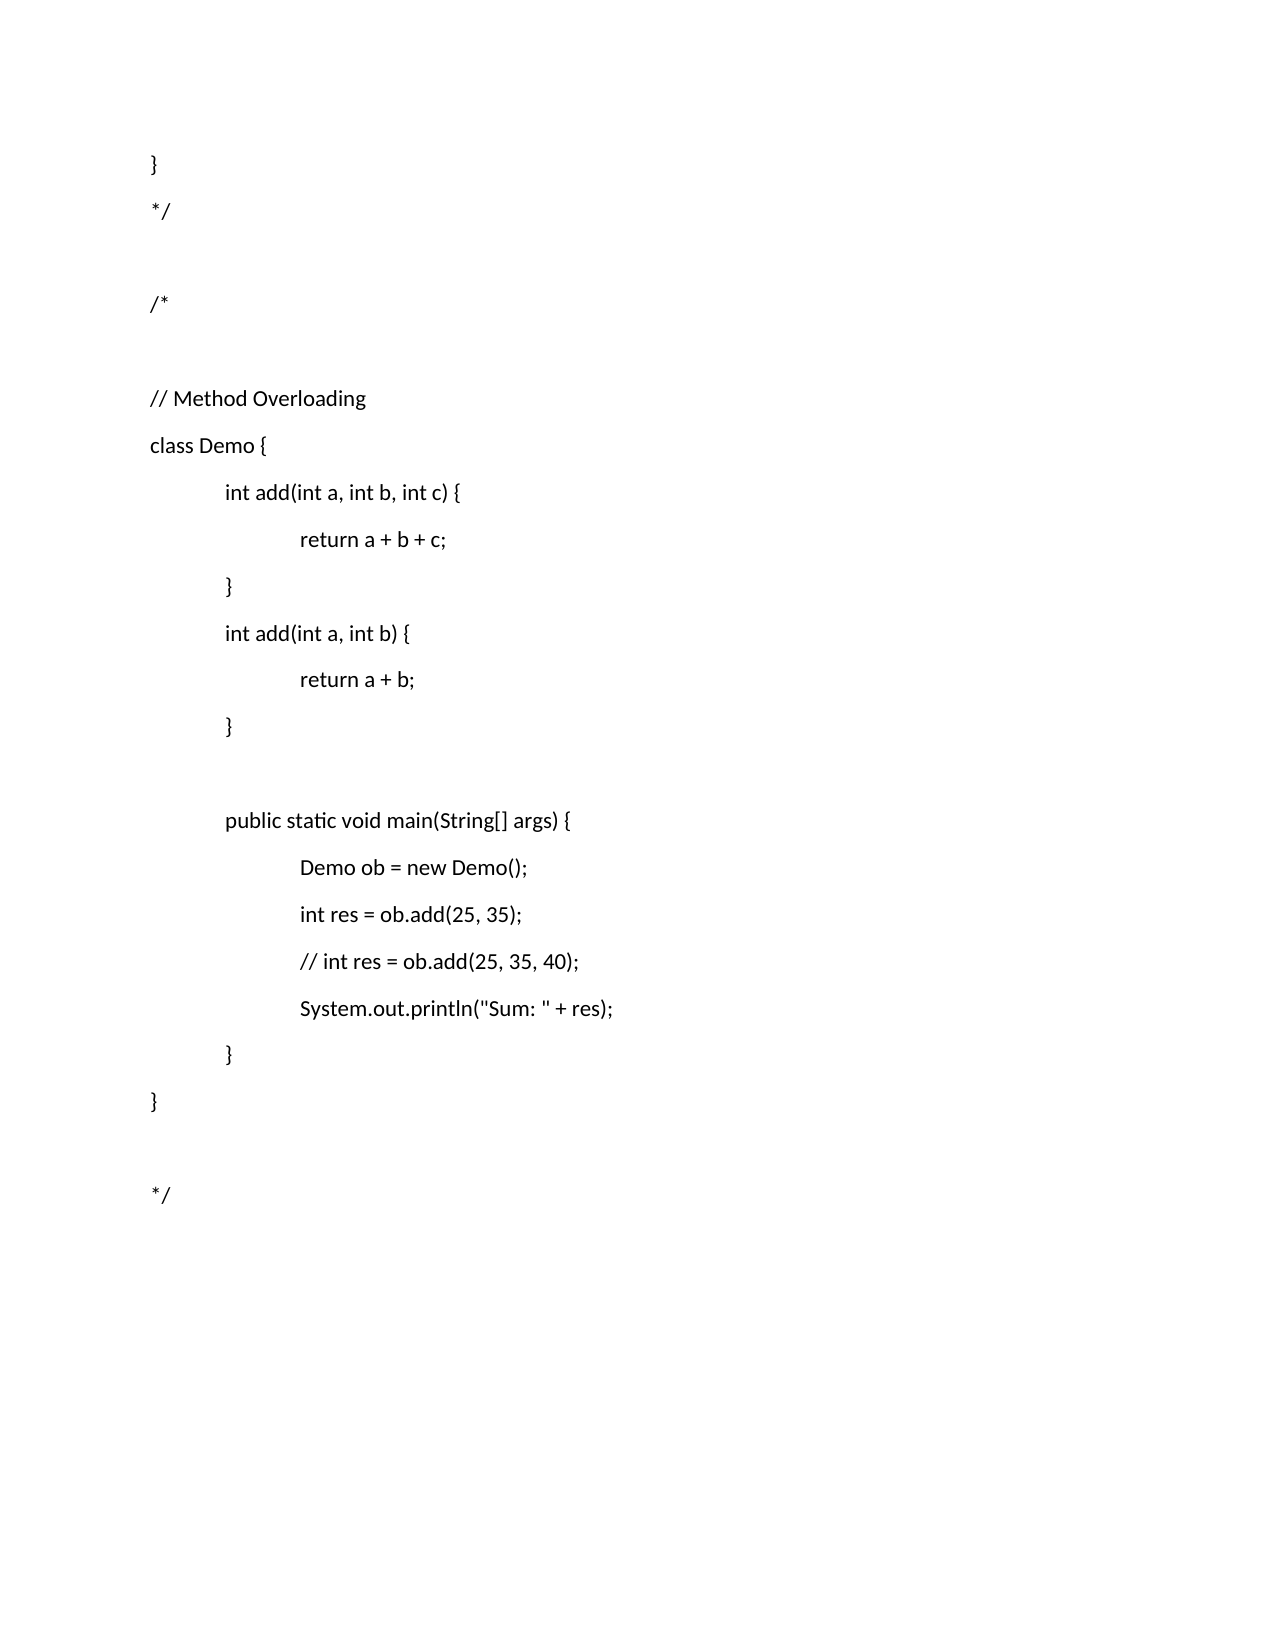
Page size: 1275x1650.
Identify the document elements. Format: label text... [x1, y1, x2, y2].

text System.out.println("Sum: " + res); [150, 994, 1125, 1022]
text int add(int a, int b, int c) { [150, 478, 1125, 506]
text return a + b; [150, 666, 1125, 694]
text return a + b + c; [150, 525, 1125, 553]
text } [150, 150, 1125, 178]
text public static void main(String[] args) { [150, 806, 1125, 834]
text } [150, 1041, 1125, 1069]
text } [150, 572, 1125, 600]
text // Method Overloading [150, 384, 1125, 412]
text // int res = ob.add(25, 35, 40); [150, 947, 1125, 975]
text */ [150, 1181, 1125, 1209]
text } [150, 1087, 1125, 1116]
text int add(int a, int b) { [150, 619, 1125, 647]
text */ [150, 197, 1125, 225]
text /* [150, 291, 1125, 319]
text } [150, 712, 1125, 741]
text int res = ob.add(25, 35); [150, 900, 1125, 928]
text Demo ob = new Demo(); [150, 853, 1125, 881]
text class Demo { [150, 431, 1125, 459]
